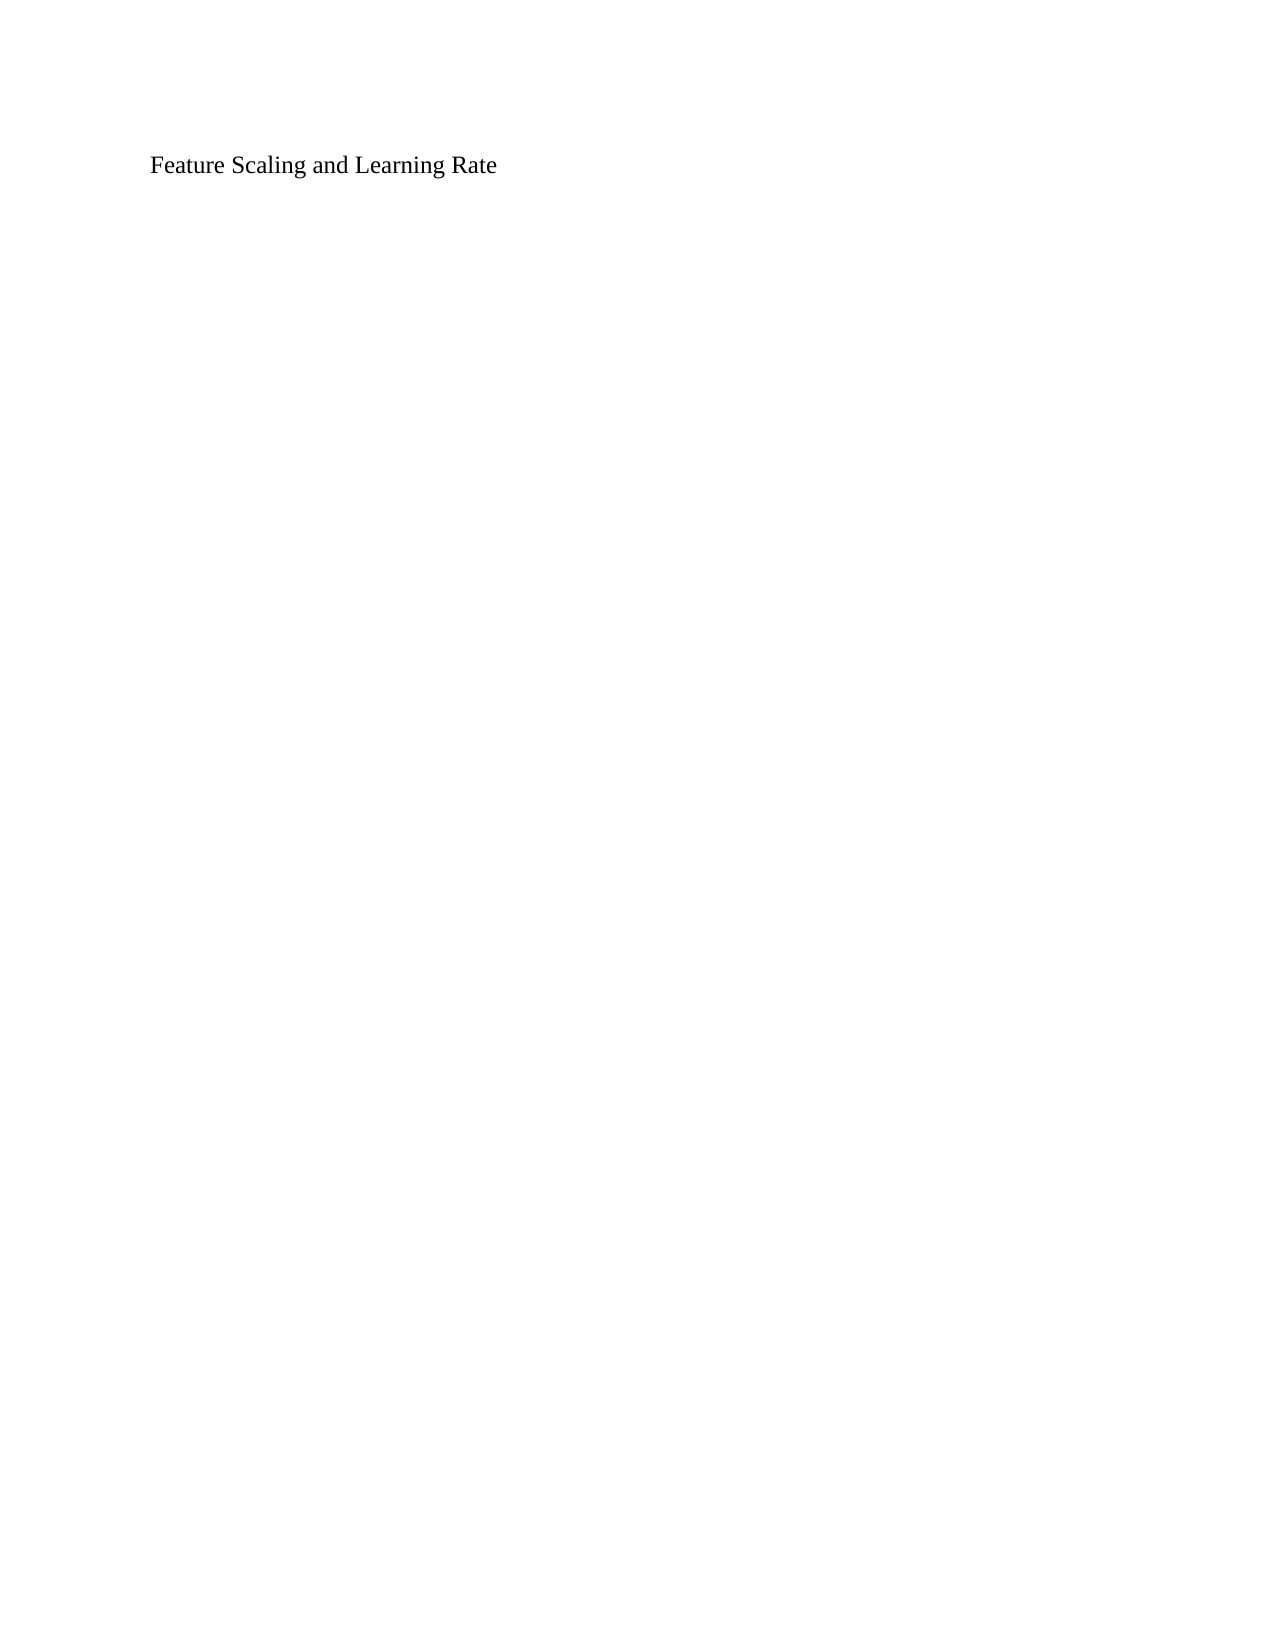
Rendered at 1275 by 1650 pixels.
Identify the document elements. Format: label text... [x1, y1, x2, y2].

text Feature Scaling and Learning Rate [150, 150, 1125, 179]
